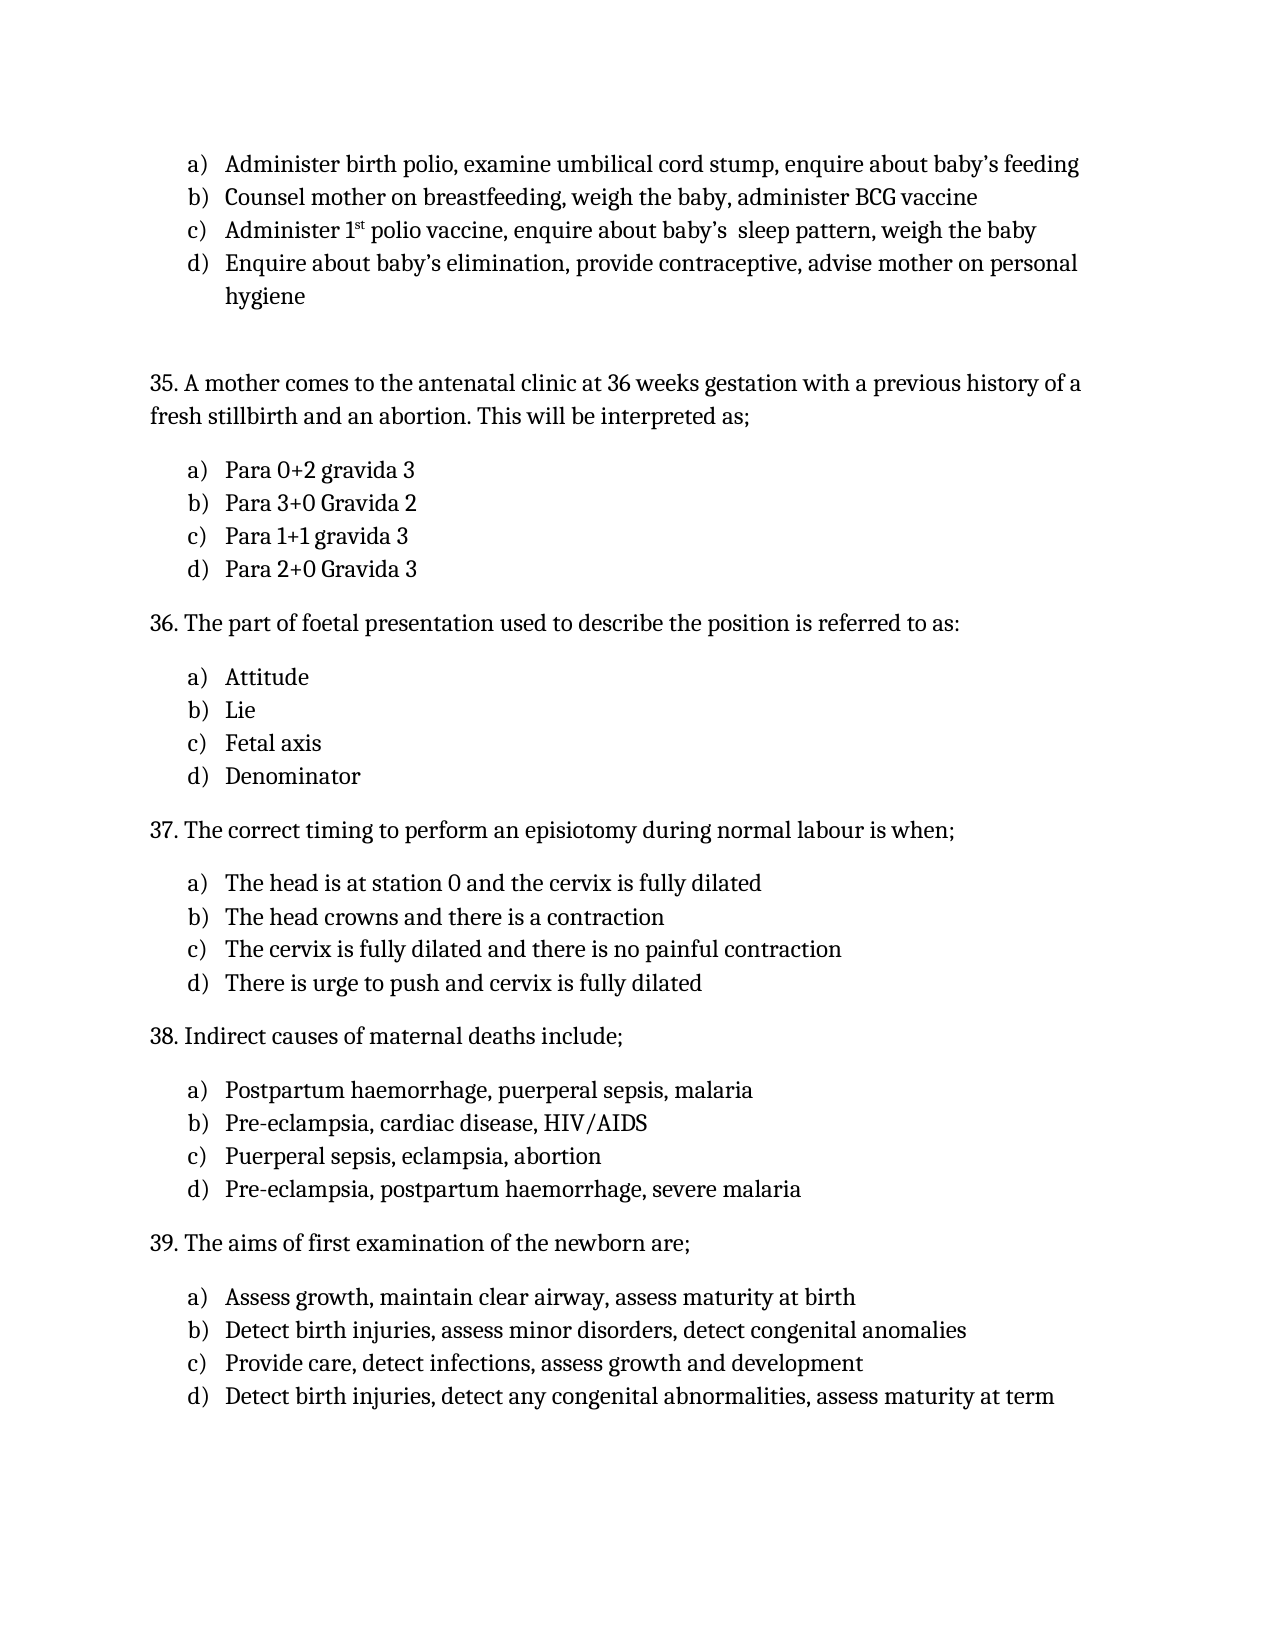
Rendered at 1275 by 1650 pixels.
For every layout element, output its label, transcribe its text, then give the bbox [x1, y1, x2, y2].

list Pre-eclampsia, postpartum haemorrhage, severe malaria [187, 1175, 1125, 1204]
text 38. Indirect causes of maternal deaths include; [150, 1022, 1125, 1051]
list Administer 1st polio vaccine, enquire about baby’s sleep pattern, weigh the baby [187, 216, 1125, 245]
list Para 2+0 Gravida 3 [187, 555, 1125, 584]
list Para 1+1 gravida 3 [187, 522, 1125, 551]
list Assess growth, maintain clear airway, assess maturity at birth [187, 1283, 1125, 1312]
list Para 3+0 Gravida 2 [187, 489, 1125, 518]
list The cervix is fully dilated and there is no painful contraction [187, 935, 1125, 964]
list Counsel mother on breastfeeding, weigh the baby, administer BCG vaccine [187, 183, 1125, 212]
list The head is at station 0 and the cervix is fully dilated [187, 869, 1125, 898]
list Provide care, detect infections, assess growth and development [187, 1349, 1125, 1378]
text 36. The part of foetal presentation used to describe the position is referred to as: [150, 609, 1125, 637]
list Puerperal sepsis, eclampsia, abortion [187, 1142, 1125, 1171]
list Detect birth injuries, detect any congenital abnormalities, assess maturity at term [187, 1382, 1125, 1411]
list Lie [187, 696, 1125, 724]
list There is urge to push and cervix is fully dilated [187, 968, 1125, 997]
list Fetal axis [187, 729, 1125, 757]
list The head crowns and there is a contraction [187, 902, 1125, 931]
list Pre-eclampsia, cardiac disease, HIV/AIDS [187, 1109, 1125, 1138]
text 39. The aims of first examination of the newborn are; [150, 1229, 1125, 1258]
list Postpartum haemorrhage, puerperal sepsis, malaria [187, 1076, 1125, 1105]
list Enquire about baby’s elimination, provide contraceptive, advise mother on personal hygiene [187, 249, 1125, 311]
list Administer birth polio, examine umbilical cord stump, enquire about baby’s feeding [187, 150, 1125, 179]
list Denominator [187, 762, 1125, 790]
text 37. The correct timing to perform an episiotomy during normal labour is when; [150, 816, 1125, 844]
list Para 0+2 gravida 3 [187, 456, 1125, 484]
text 35. A mother comes to the antenatal clinic at 36 weeks gestation with a previous history of a fresh stillbirth and an abortion. This will be interpreted as; [150, 369, 1125, 431]
list Attitude [187, 663, 1125, 691]
list Detect birth injuries, assess minor disorders, detect congenital anomalies [187, 1316, 1125, 1345]
